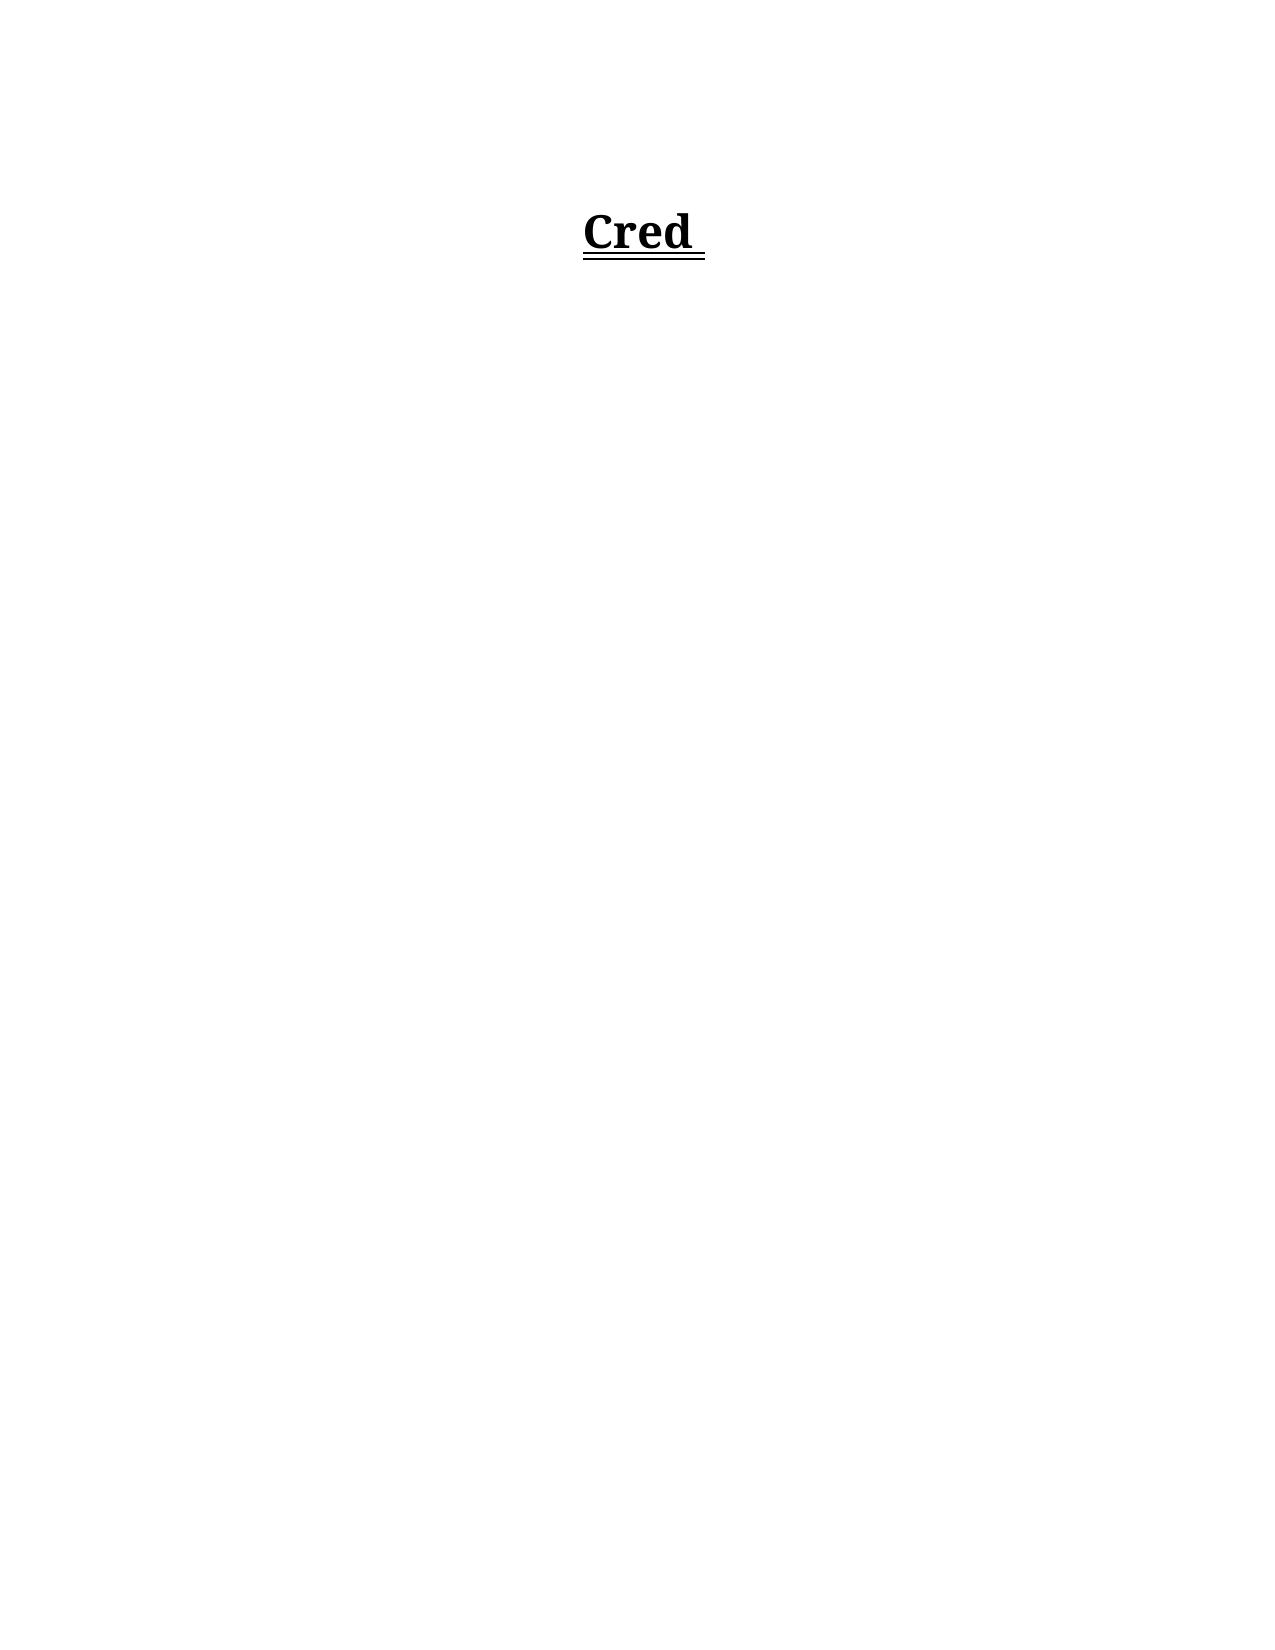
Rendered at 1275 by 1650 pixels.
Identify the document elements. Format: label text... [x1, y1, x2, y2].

subtitle Cred [150, 200, 1125, 262]
